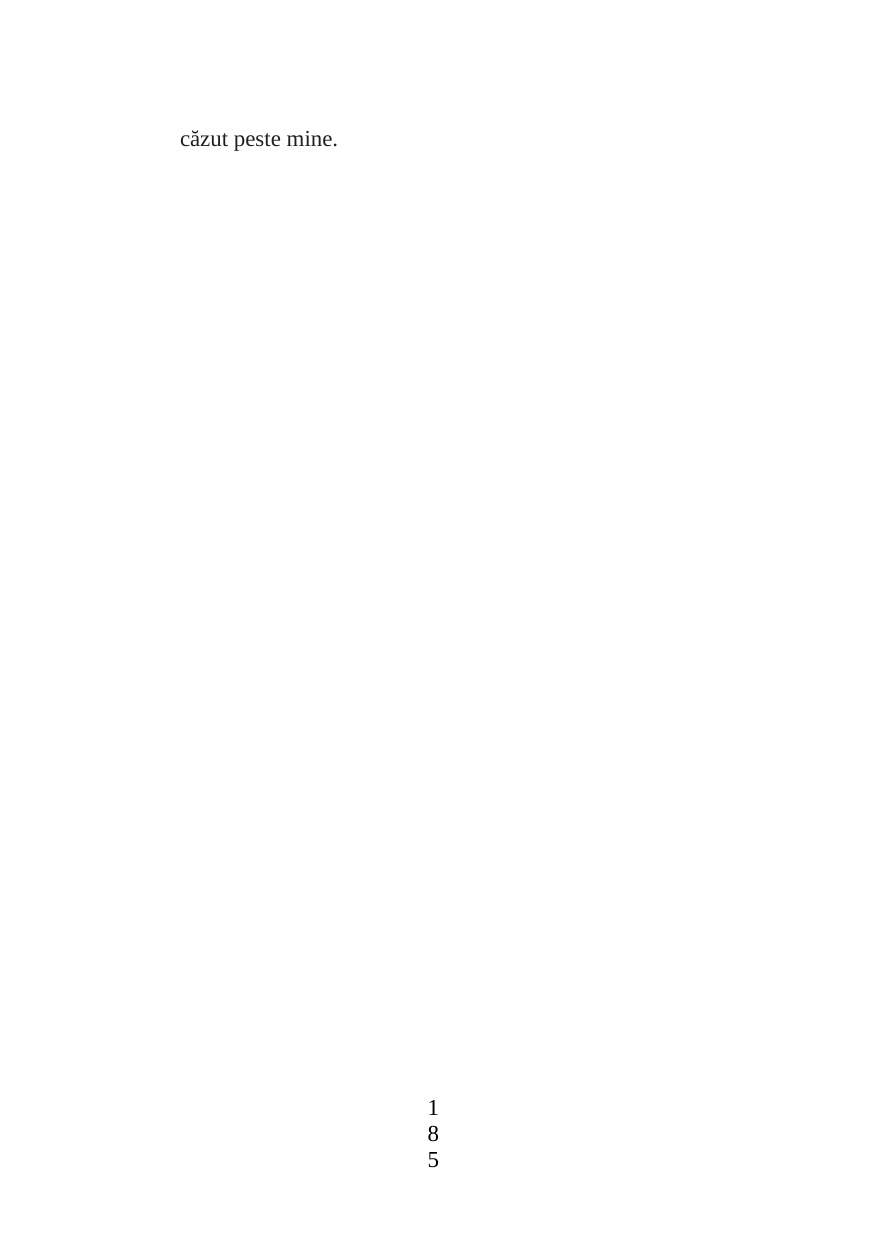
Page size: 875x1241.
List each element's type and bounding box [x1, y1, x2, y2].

list [180, 120, 696, 153]
